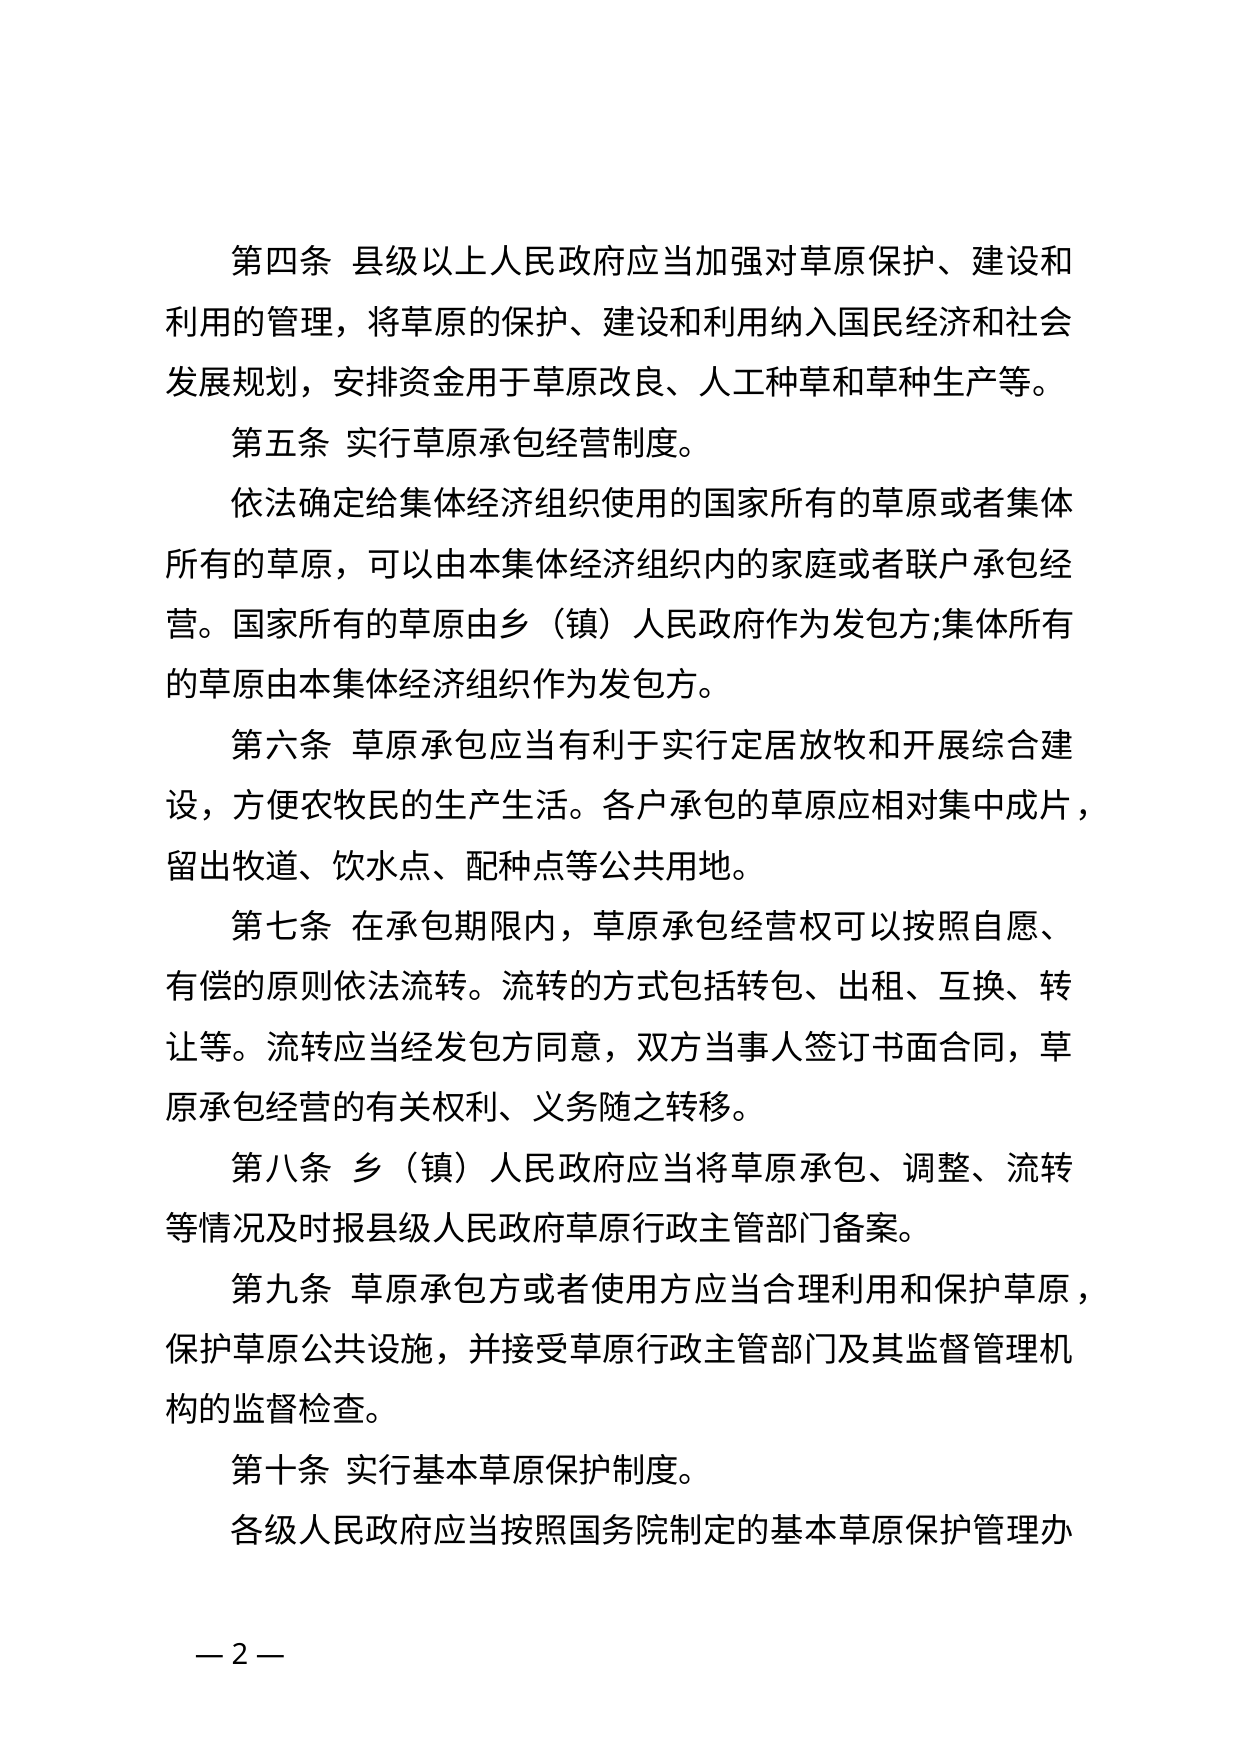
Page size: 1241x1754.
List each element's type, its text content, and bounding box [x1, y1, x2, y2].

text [165, 1494, 1075, 1555]
text 第八条 乡（镇）人民政府应当将草原承包、调整、流转等情况及时报县级人民政府草原行政主管部门备案。 [165, 1132, 1075, 1253]
text 第五条 实行草原承包经营制度。 [165, 407, 1075, 467]
text 第十条 实行基本草原保护制度。 [165, 1434, 1075, 1494]
text 依法确定给集体经济组织使用的国家所有的草原或者集体所有的草原，可以由本集体经济组织内的家庭或者联户承包经营。国家所有的草原由乡（镇）人民政府作为发包方;集体所有的草原由本集体经济组织作为发包方。 [165, 467, 1075, 709]
text 第九条 草原承包方或者使用方应当合理利用和保护草原，保护草原公共设施，并接受草原行政主管部门及其监督管理机构的监督检查。 [165, 1253, 1075, 1434]
text 第六条 草原承包应当有利于实行定居放牧和开展综合建设，方便农牧民的生产生活。各户承包的草原应相对集中成片，留出牧道、饮水点、配种点等公共用地。 [165, 709, 1075, 890]
text 第四条 县级以上人民政府应当加强对草原保护、建设和利用的管理，将草原的保护、建设和利用纳入国民经济和社会发展规划，安排资金用于草原改良、人工种草和草种生产等。 [165, 226, 1075, 407]
text 第七条 在承包期限内，草原承包经营权可以按照自愿、有偿的原则依法流转。流转的方式包括转包、出租、互换、转让等。流转应当经发包方同意，双方当事人签订书面合同，草原承包经营的有关权利、义务随之转移。 [165, 890, 1075, 1132]
